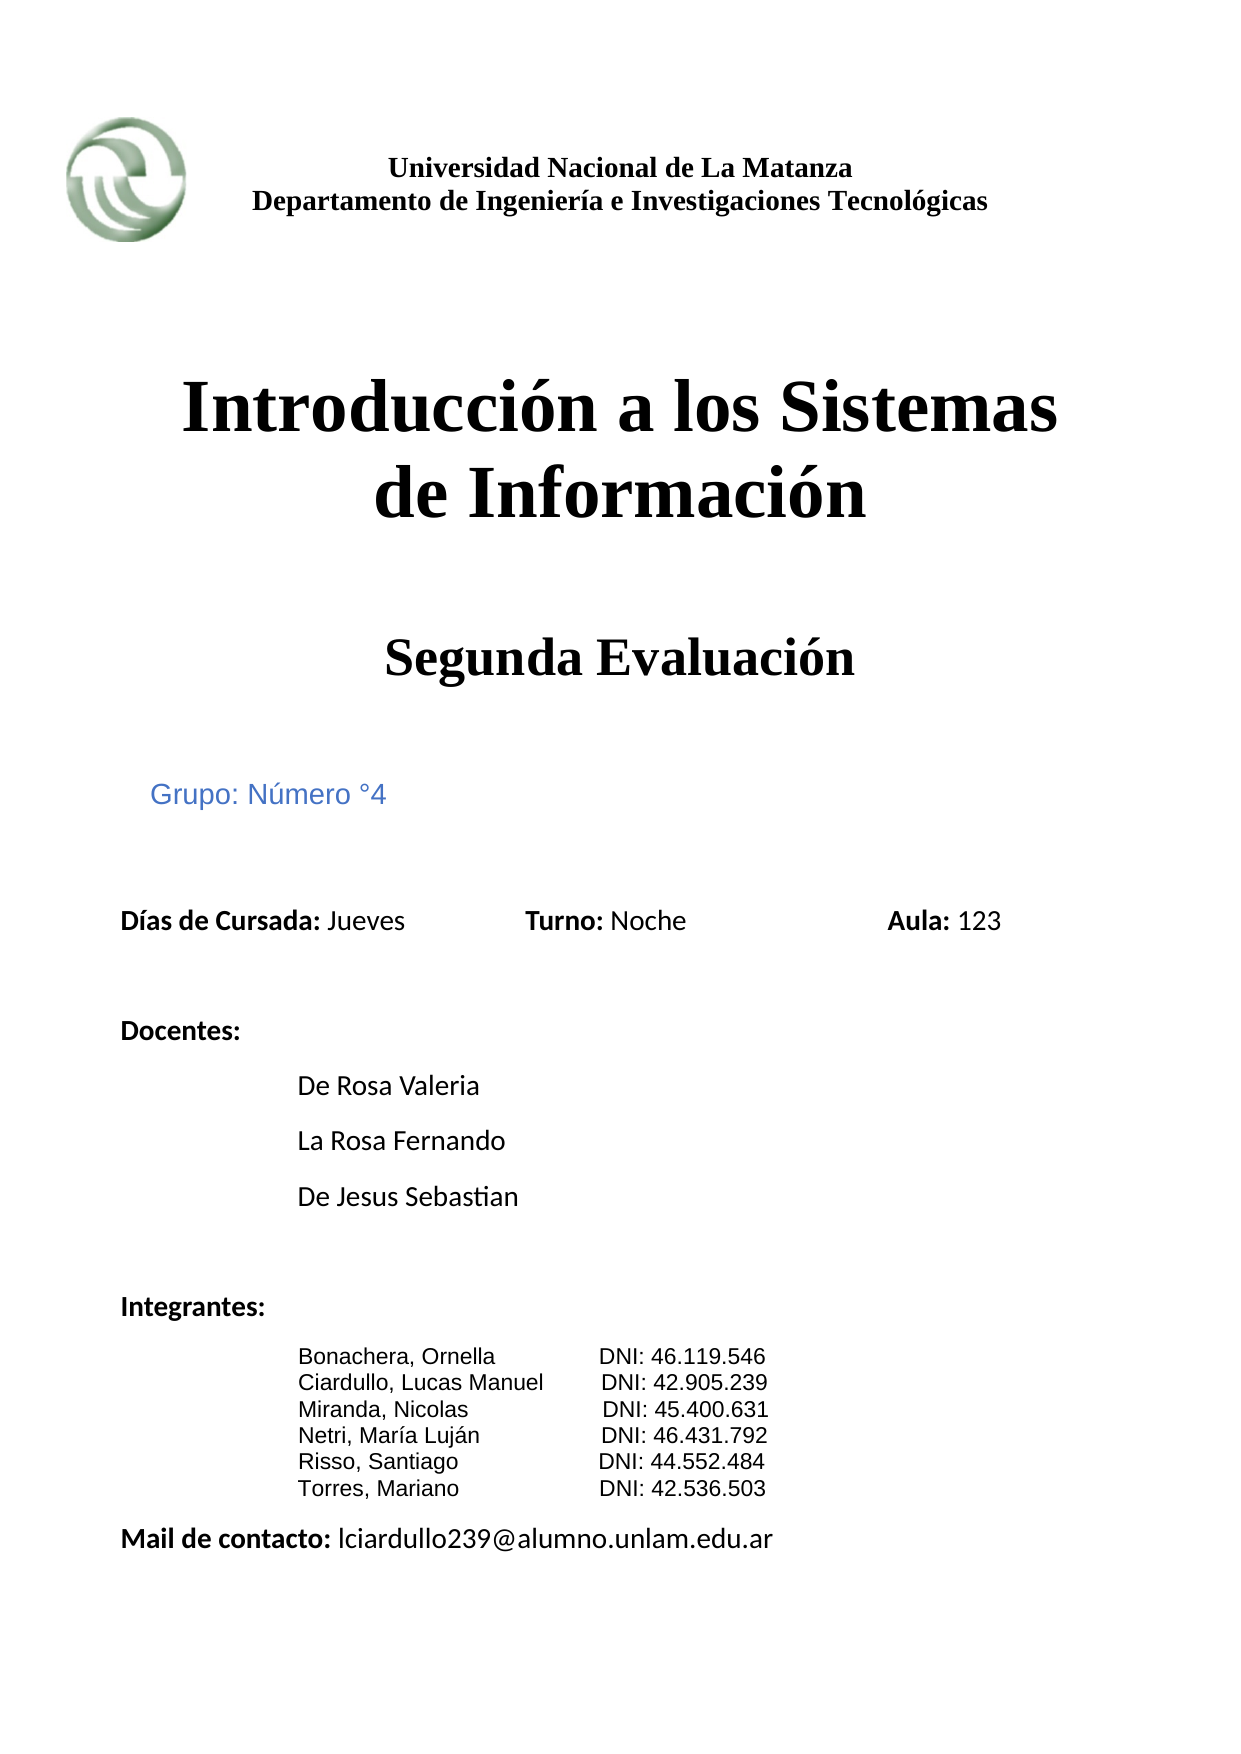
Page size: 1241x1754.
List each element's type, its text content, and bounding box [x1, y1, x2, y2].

text Grupo: Número °4 [150, 777, 1090, 811]
text Miranda, Nicolas DNI: 45.400.631 [194, 1396, 1119, 1422]
text Docentes: [120, 1012, 1120, 1048]
title Introducción a los Sistemas de Información [150, 361, 1090, 533]
text Ciardullo, Lucas Manuel DNI: 42.905.239 [194, 1369, 1119, 1396]
text Universidad Nacional de La Matanza [150, 150, 1090, 183]
text Segunda Evaluación [120, 624, 1120, 687]
text Bonachera, Ornella DNI: 46.119.546 [194, 1343, 1119, 1369]
text Departamento de Ingeniería e Investigaciones Tecnológicas [150, 183, 1090, 217]
text Mail de contacto: lciardullo239@alumno.unlam.edu.ar [120, 1521, 1120, 1556]
picture [66, 117, 187, 242]
text Días de Cursada: Jueves Turno: Noche Aula: 123 [120, 902, 1120, 938]
text Integrantes: [120, 1288, 1120, 1323]
text De Rosa Valeria [194, 1067, 1120, 1103]
text Risso, Santiago DNI: 44.552.484 [194, 1448, 1119, 1475]
text Torres, Mariano DNI: 42.536.503 [194, 1475, 1120, 1501]
text De Jesus Sebastian [194, 1178, 1120, 1213]
text La Rosa Fernando [120, 1122, 1120, 1158]
text Netri, María Luján DNI: 46.431.792 [194, 1422, 1119, 1448]
